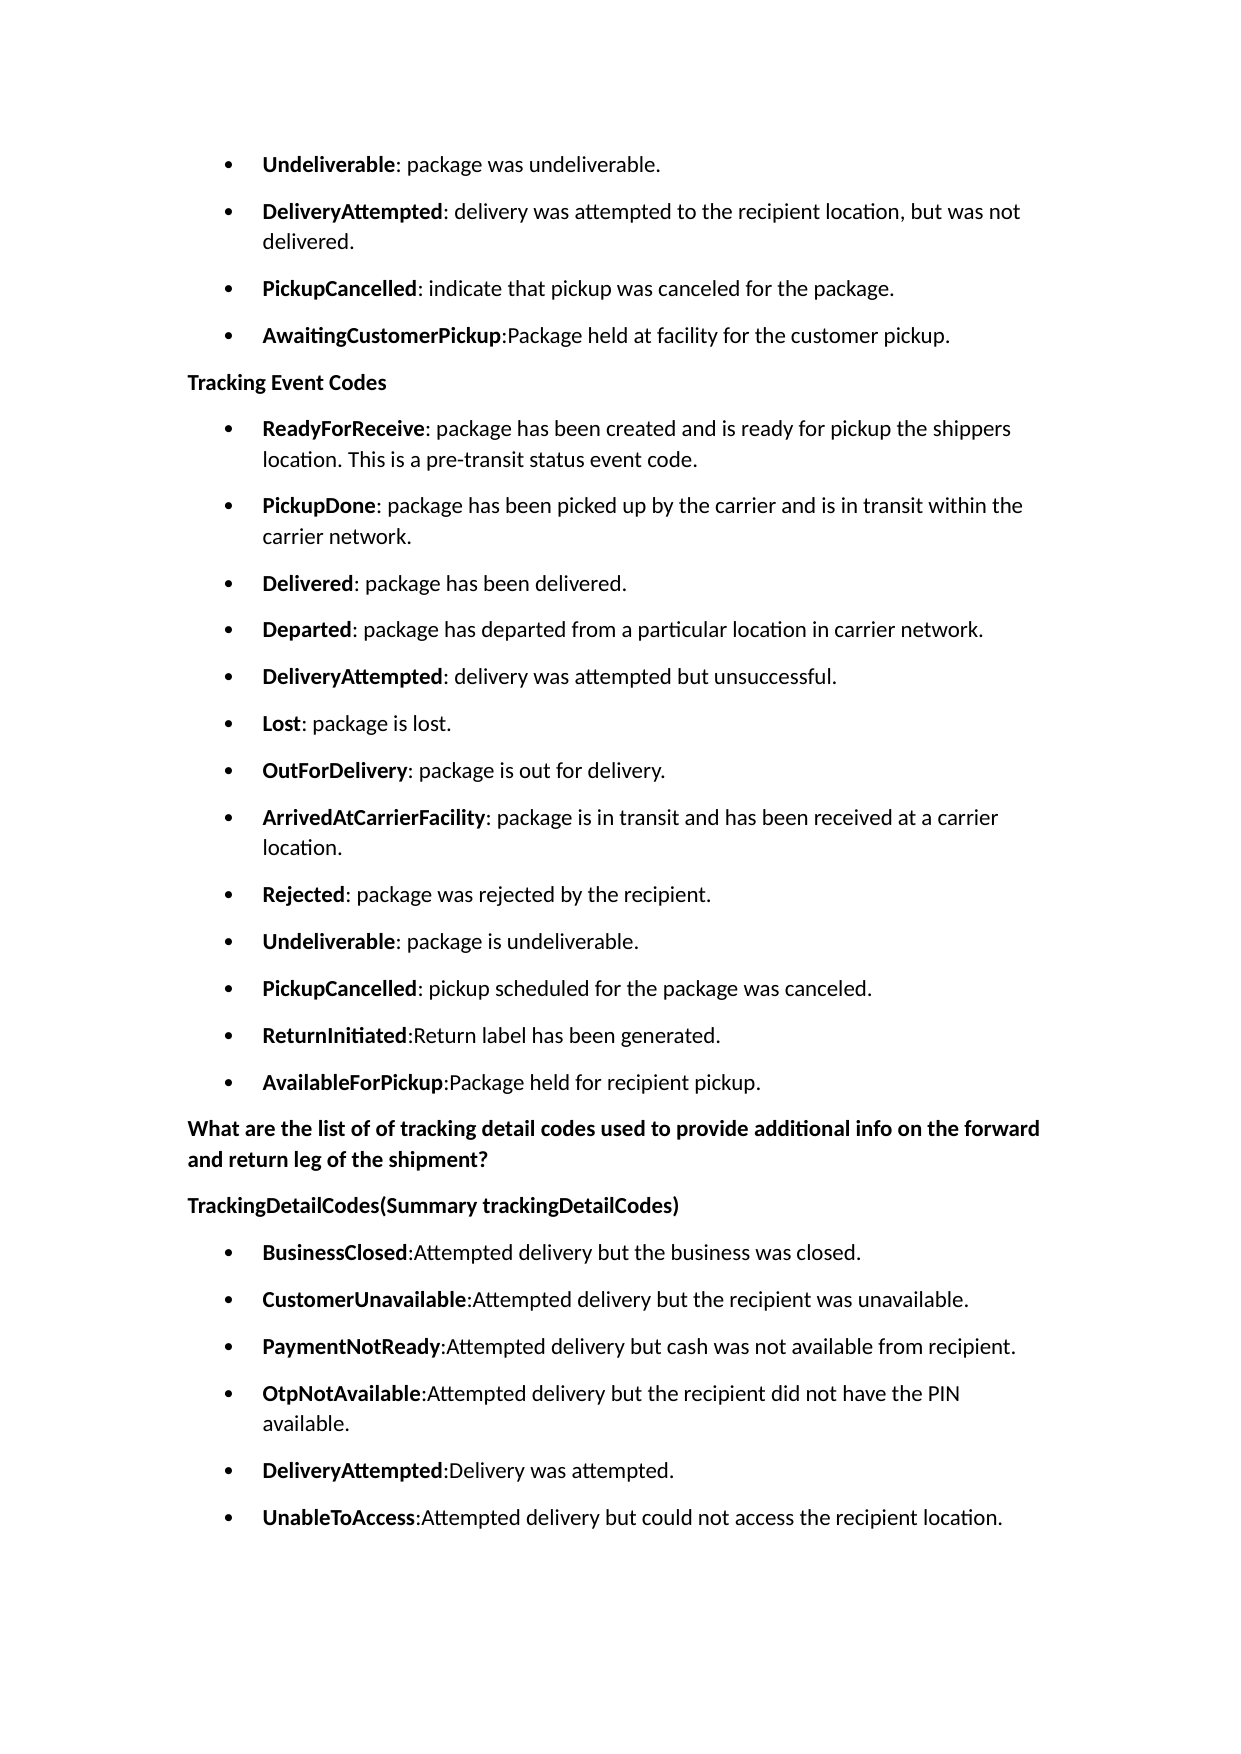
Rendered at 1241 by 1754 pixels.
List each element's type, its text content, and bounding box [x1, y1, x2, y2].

list Departed: package has departed from a particular location in carrier network. [225, 616, 1053, 644]
list OtpNotAvailable:Attempted delivery but the recipient did not have the PIN available. [225, 1379, 1053, 1437]
list PaymentNotReady:Attempted delivery but cash was not available from recipient. [225, 1332, 1053, 1360]
list DeliveryAttempted:Delivery was attempted. [225, 1456, 1053, 1484]
text Tracking Event Codes [187, 368, 1053, 396]
text TrackingDetailCodes(Summary trackingDetailCodes) [187, 1192, 1053, 1220]
text What are the list of of tracking detail codes used to provide additional info on the forward and return leg of the shipment? [187, 1114, 1053, 1173]
list ReturnInitiated:Return label has been generated. [225, 1021, 1053, 1049]
list Undeliverable: package is undeliverable. [225, 927, 1053, 955]
list DeliveryAttempted: delivery was attempted to the recipient location, but was not delivered. [225, 197, 1053, 255]
list AwaitingCustomerPickup:Package held at facility for the customer pickup. [225, 321, 1053, 349]
list BusinessClosed:Attempted delivery but the business was closed. [225, 1238, 1053, 1267]
list PickupCancelled: pickup scheduled for the package was canceled. [225, 974, 1053, 1002]
list Rejected: package was rejected by the recipient. [225, 880, 1053, 908]
list UnableToAccess:Attempted delivery but could not access the recipient location. [225, 1503, 1053, 1531]
list ArrivedAtCarrierFacility: package is in transit and has been received at a carrier location. [225, 803, 1053, 861]
list ReadyForReceive: package has been created and is ready for pickup the shippers location. This is a pre-transit status event code. [225, 414, 1053, 473]
list PickupCancelled: indicate that pickup was canceled for the package. [225, 274, 1053, 302]
list PickupDone: package has been picked up by the carrier and is in transit within the carrier network. [225, 492, 1053, 550]
list AvailableForPickup:Package held for recipient pickup. [225, 1068, 1053, 1096]
list Lost: package is lost. [225, 709, 1053, 737]
list Delivered: package has been delivered. [225, 569, 1053, 597]
list CustomerUnavailable:Attempted delivery but the recipient was unavailable. [225, 1285, 1053, 1313]
list DeliveryAttempted: delivery was attempted but unsuccessful. [225, 662, 1053, 691]
list OutForDelivery: package is out for delivery. [225, 756, 1053, 784]
list Undeliverable: package was undeliverable. [225, 150, 1053, 178]
